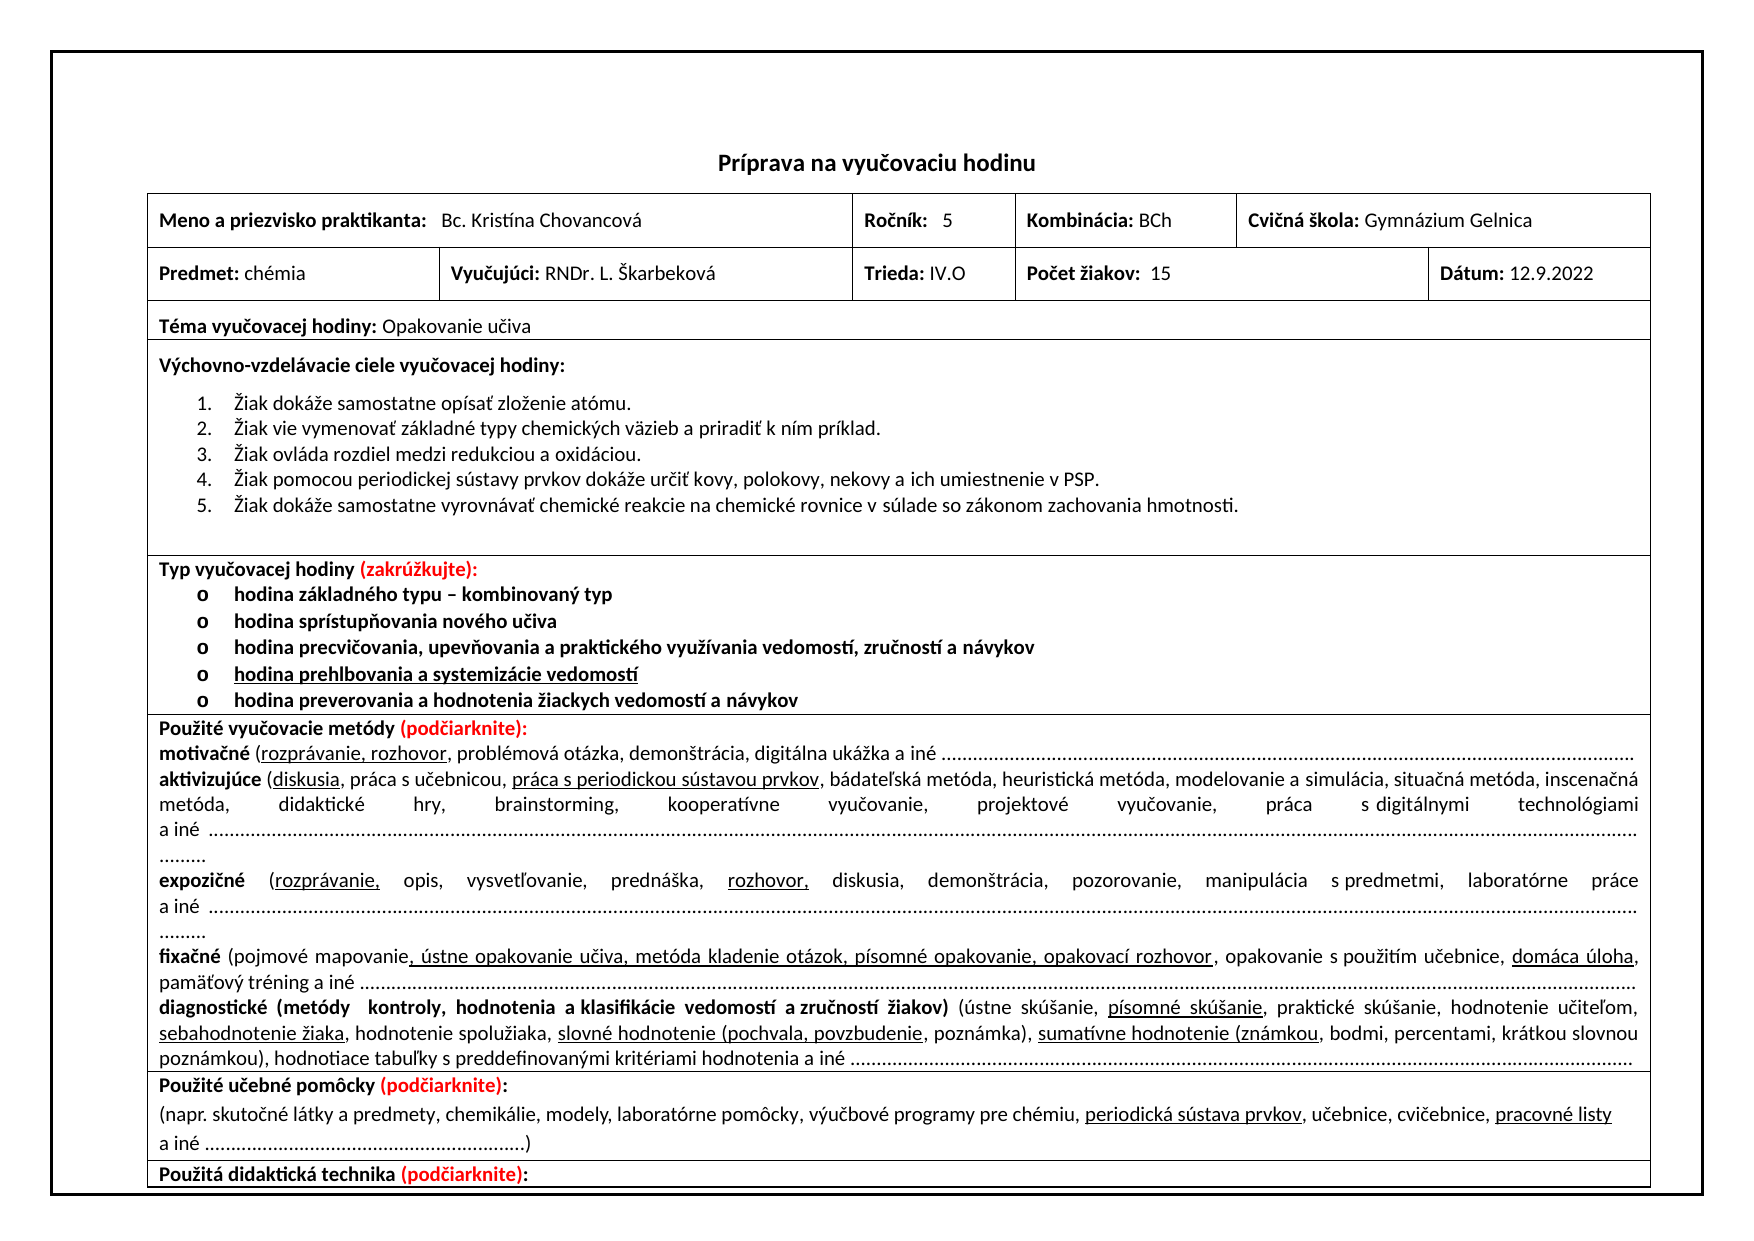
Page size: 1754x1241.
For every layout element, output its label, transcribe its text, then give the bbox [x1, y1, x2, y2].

table_cell Použité učebné pomôcky (podčiarknite): (napr. skutočné látky a predmety, chemikálie, modely, laboratórne pomôcky, výučbové programy pre chémiu, periodická sústava prvkov, učebnice, cvičebnice, pracovné listy a iné .............................................................) [148, 1072, 1650, 1160]
table_cell Počet žiakov: 15 [1016, 248, 1428, 300]
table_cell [148, 1161, 1650, 1186]
table_header Cvičná škola: Gymnázium Gelnica [1237, 194, 1650, 247]
table_header Ročník: 5 [853, 194, 1015, 247]
table_cell Predmet: chémia [148, 248, 439, 300]
table_header Kombinácia: BCh [1016, 194, 1236, 247]
table_cell Vyučujúci: RNDr. L. Škarbeková [440, 248, 852, 300]
table_cell Typ vyučovacej hodiny (zakrúžkujte): hodina základného typu – kombinovaný typ hodina sprístupňovania nového učiva hodina precvičovania, upevňovania a praktického využívania vedomostí, zručností a návykov hodina prehlbovania a systemizácie vedomostí hodina preverovania a hodnotenia žiackych vedomostí a návykov [148, 556, 1650, 714]
subtitle Príprava na vyučovaciu hodinu [148, 148, 1606, 178]
table_cell Dátum: 12.9.2022 [1429, 248, 1650, 300]
table_header Meno a priezvisko praktikanta: Bc. Kristína Chovancová [148, 194, 852, 247]
table_cell Výchovno-vzdelávacie ciele vyučovacej hodiny: Žiak dokáže samostatne opísať zloženie atómu. Žiak vie vymenovať základné typy chemických väzieb a priradiť k ním príklad. Žiak ovláda rozdiel medzi redukciou a oxidáciou. Žiak pomocou periodickej sústavy prvkov dokáže určiť kovy, polokovy, nekovy a ich umiestnenie v PSP. Žiak dokáže samostatne vyrovnávať chemické reakcie na chemické rovnice v súlade so zákonom zachovania hmotnosti. [148, 340, 1650, 555]
table_cell Trieda: IV.O [853, 248, 1015, 300]
table_cell Použité vyučovacie metódy (podčiarknite): motivačné (rozprávanie, rozhovor, problémová otázka, demonštrácia, digitálna ukážka a iné .................................................................................................................................... aktivizujúce (diskusia, práca s učebnicou, práca s periodickou sústavou prvkov, bádateľská metóda, heuristická metóda, modelovanie a simulácia, situačná metóda, inscenačná metóda, didaktické hry, brainstorming, kooperatívne vyučovanie, projektové vyučovanie, práca s digitálnymi technológiami a iné ......................................................................................................................................................................................................................................................................................... expozičné (rozprávanie, opis, vysvetľovanie, prednáška, rozhovor, diskusia, demonštrácia, pozorovanie, manipulácia s predmetmi, laboratórne práce a iné ......................................................................................................................................................................................................................................................................................... fixačné (pojmové mapovanie, ústne opakovanie učiva, metóda kladenie otázok, písomné opakovanie, opakovací rozhovor, opakovanie s použitím učebnice, domáca úloha, pamäťový tréning a iné ................................................................................................................................................................................................................................................... diagnostické (metódy kontroly, hodnotenia a klasifikácie vedomostí a zručností žiakov) (ústne skúšanie, písomné skúšanie, praktické skúšanie, hodnotenie učiteľom, sebahodnotenie žiaka, hodnotenie spolužiaka, slovné hodnotenie (pochvala, povzbudenie, poznámka), sumatívne hodnotenie (známkou, bodmi, percentami, krátkou slovnou poznámkou), hodnotiace tabuľky s preddefinovanými kritériami hodnotenia a iné ..................................................................................................................................................... [148, 715, 1650, 1071]
table_cell Téma vyučovacej hodiny: Opakovanie učiva [148, 301, 1650, 339]
